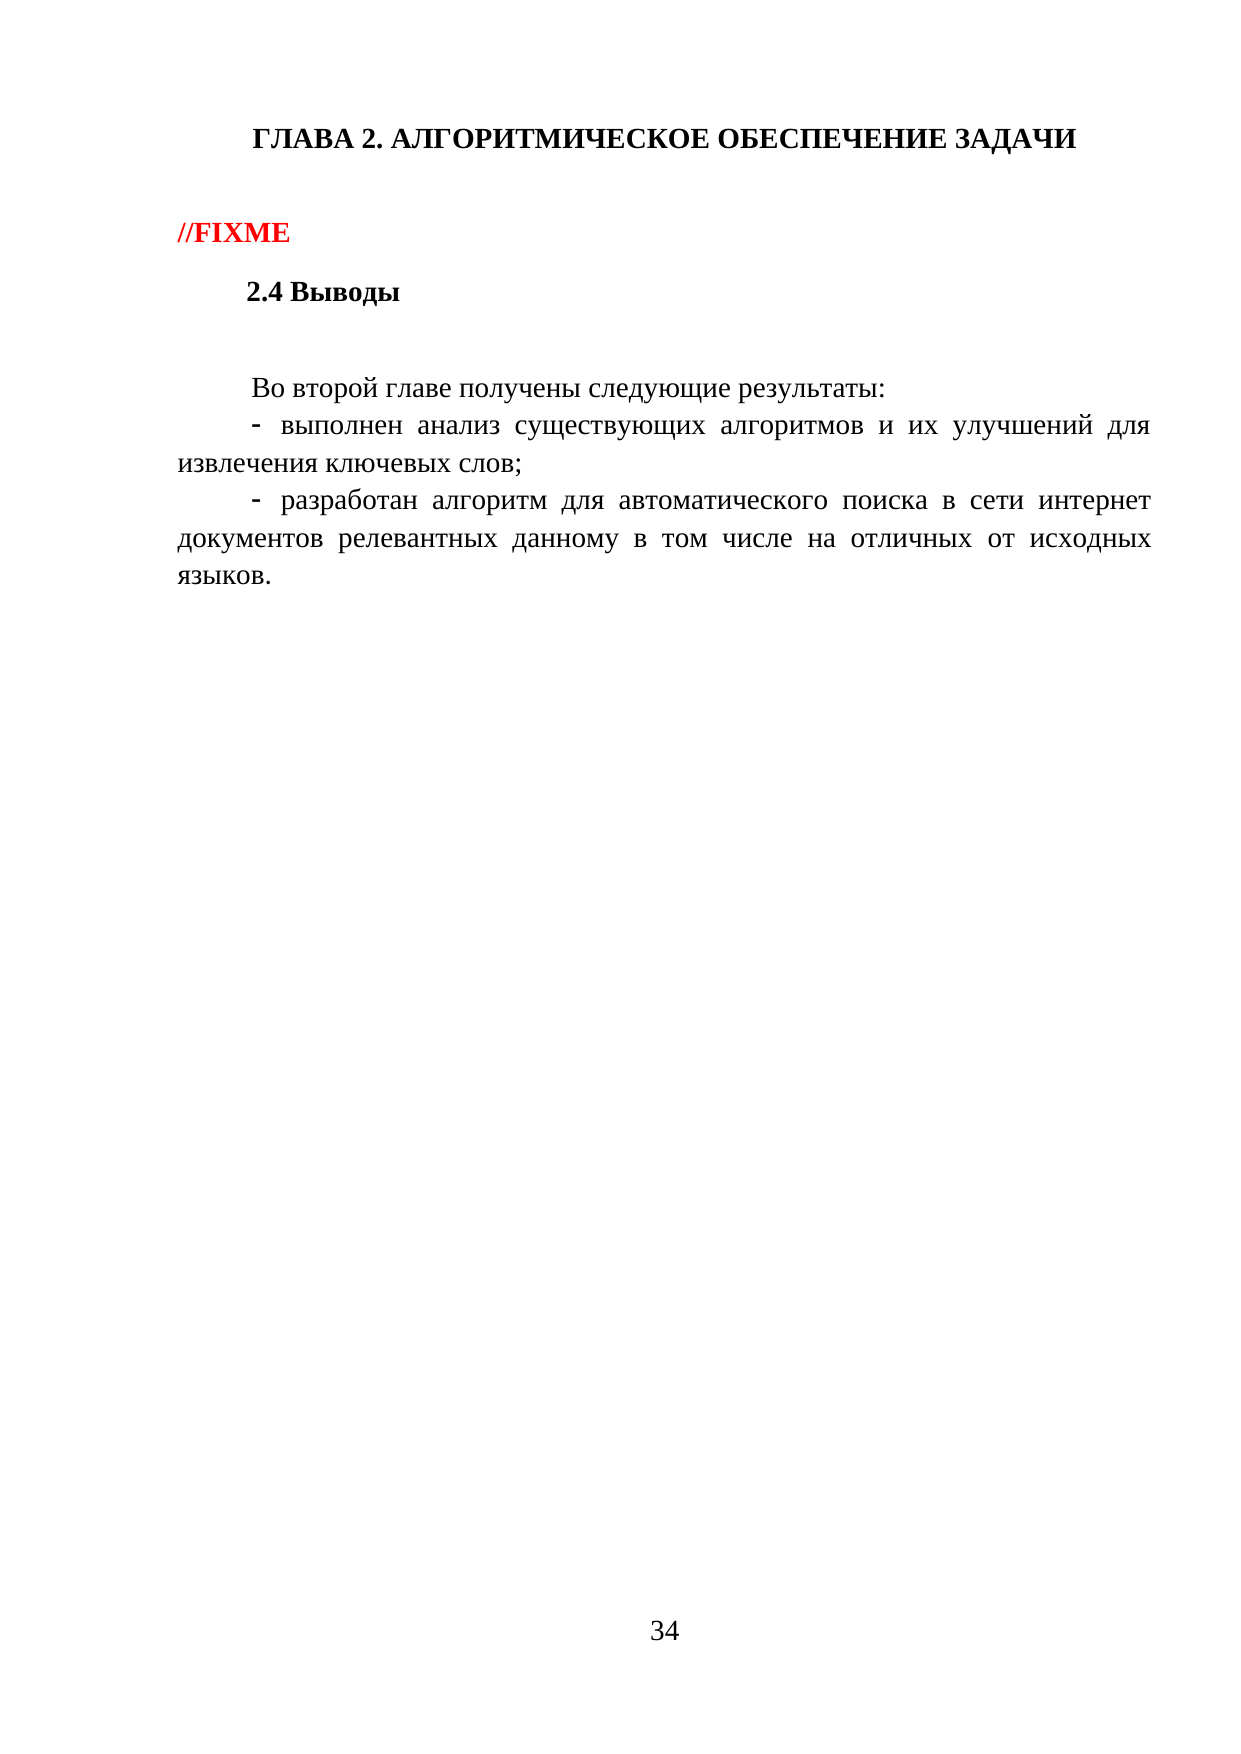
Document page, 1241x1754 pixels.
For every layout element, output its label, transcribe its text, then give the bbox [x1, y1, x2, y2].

subtitle 2.4 Выводы [177, 274, 1152, 308]
list разработан алгоритм для автоматического поиска в сети интернет документов релевантных данному в том числе на отличных от исходных языков. [177, 480, 1152, 592]
list выполнен анализ существующих алгоритмов и их улучшений для извлечения ключевых слов; [177, 405, 1152, 480]
text Во второй главе получены следующие результаты: [177, 367, 1152, 405]
subtitle ГЛАВА 2. АЛГОРИТМИЧЕСКОЕ ОБЕСПЕЧЕНИЕ ЗАДАЧИ [177, 118, 1152, 156]
text //FIXME [177, 215, 1152, 248]
